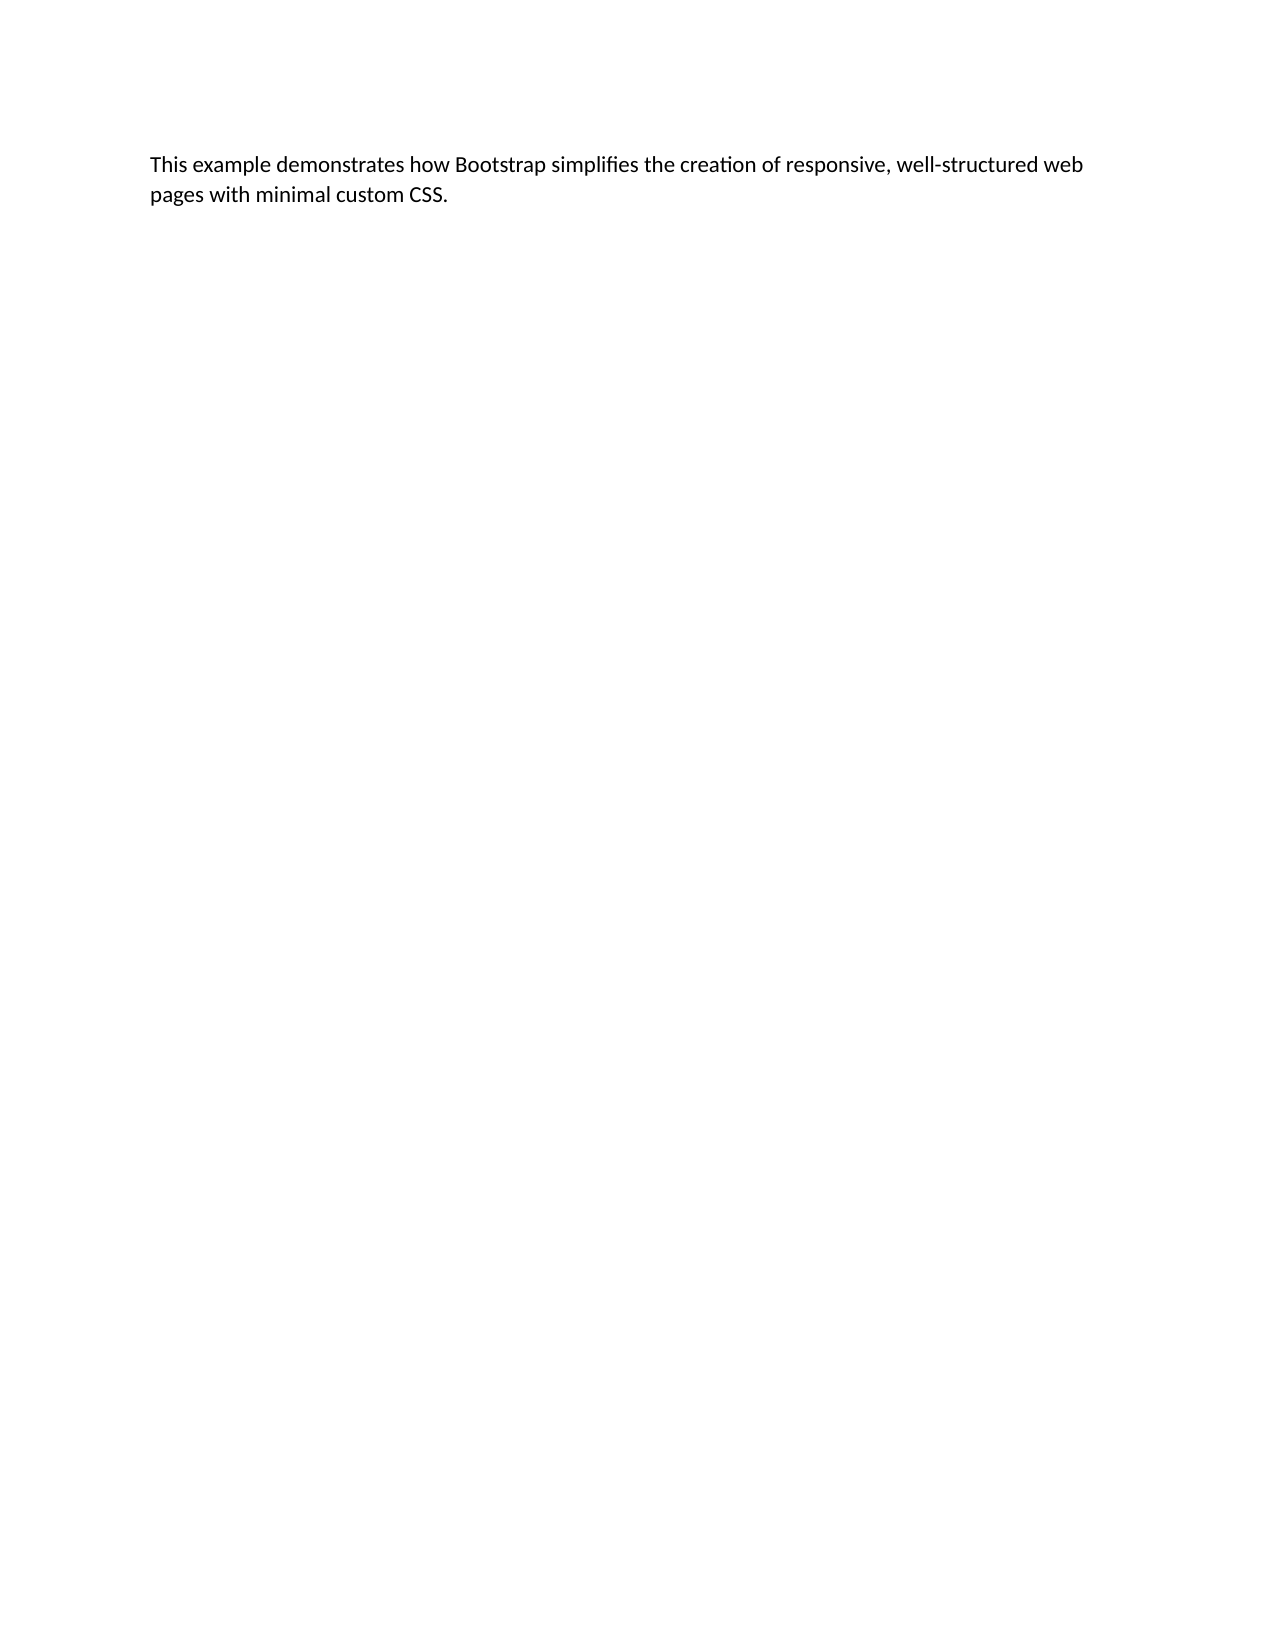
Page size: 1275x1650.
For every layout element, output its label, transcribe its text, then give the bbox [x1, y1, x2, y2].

text This example demonstrates how Bootstrap simplifies the creation of responsive, well-structured web pages with minimal custom CSS. [150, 150, 1125, 208]
